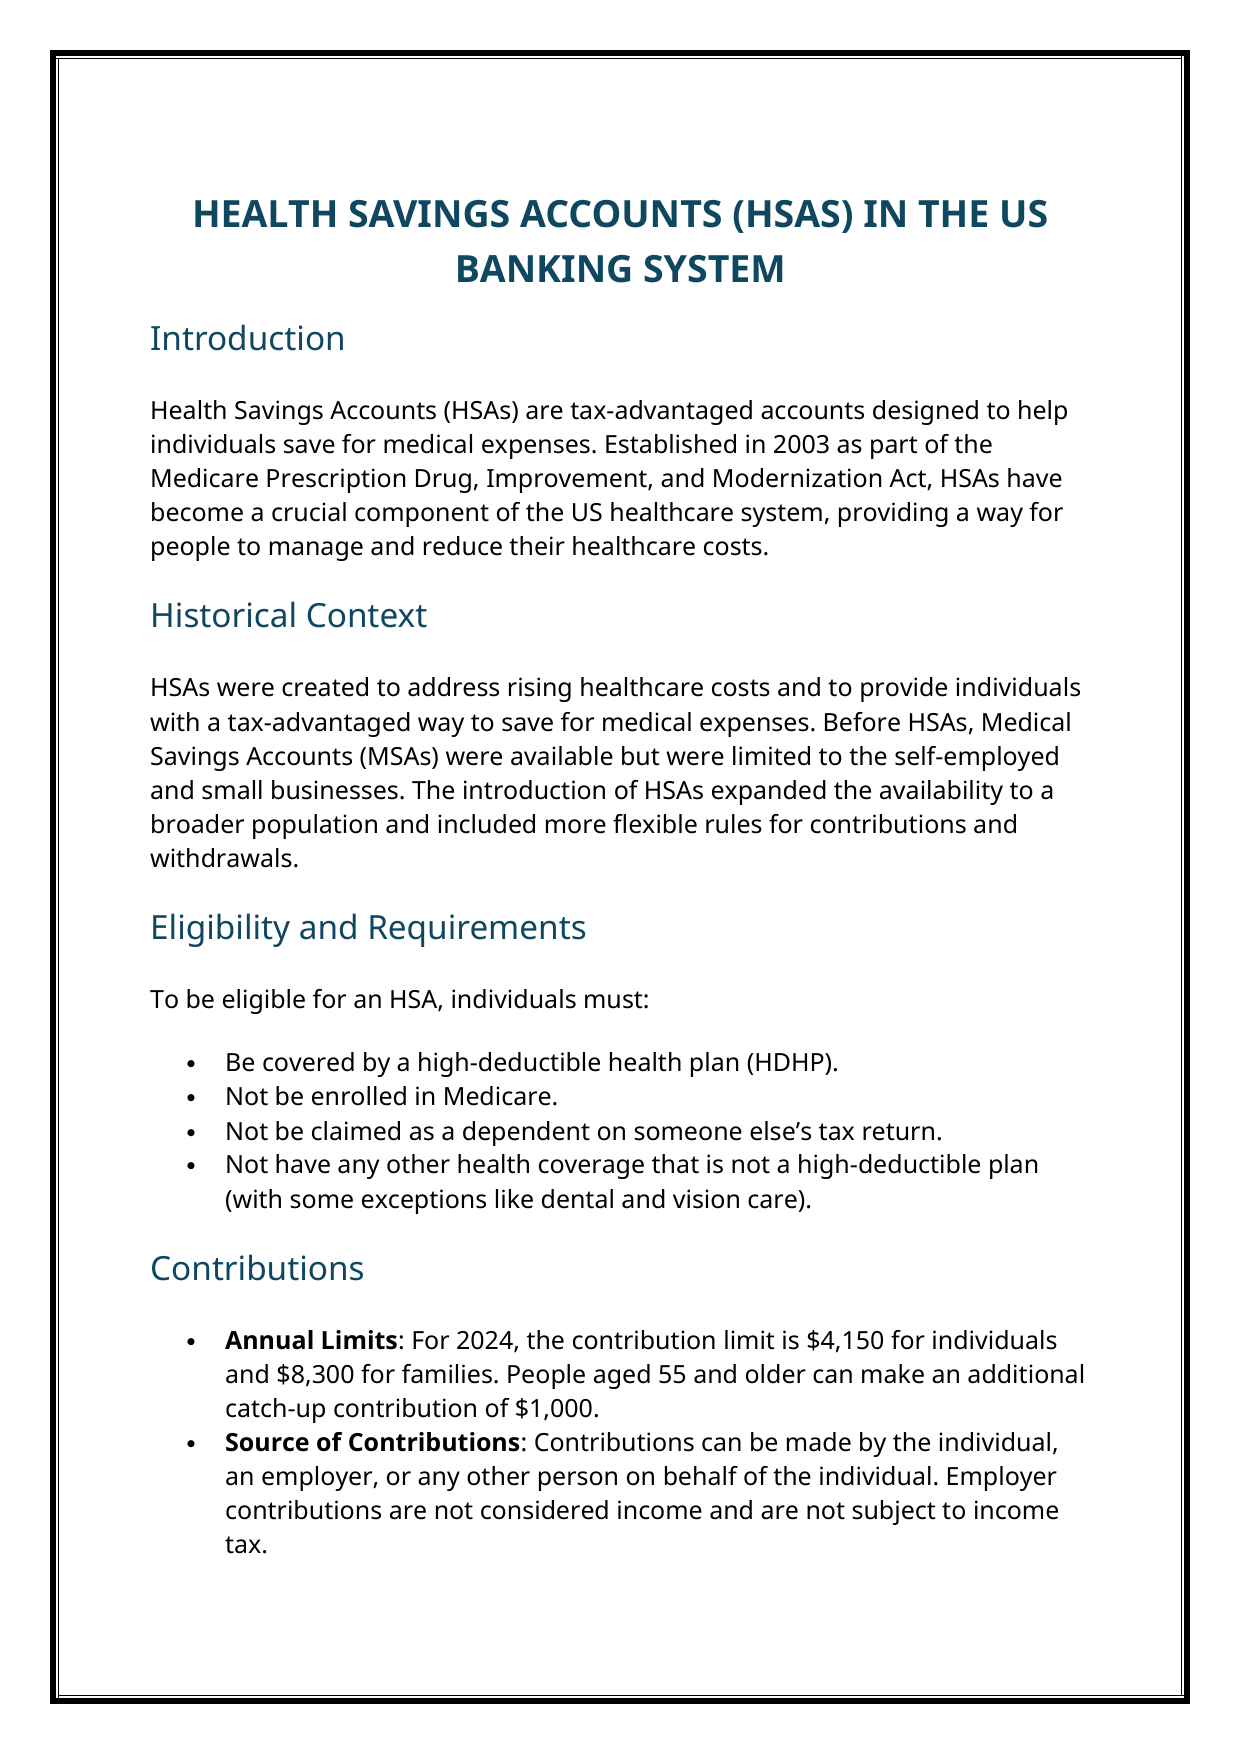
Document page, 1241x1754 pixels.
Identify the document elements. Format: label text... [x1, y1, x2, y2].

list Annual Limits: For 2024, the contribution limit is $4,150 for individuals and $8,300 for families. People aged 55 and older can make an additional catch-up contribution of $1,000. [187, 1323, 1090, 1425]
subtitle Historical Context [150, 592, 1090, 637]
list Not be claimed as a dependent on someone else’s tax return. [187, 1113, 1090, 1147]
list Source of Contributions: Contributions can be made by the individual, an employer, or any other person on behalf of the individual. Employer contributions are not considered income and are not subject to income tax. [187, 1425, 1090, 1561]
subtitle Eligibility and Requirements [150, 904, 1090, 949]
list Not have any other health coverage that is not a high-deductible plan (with some exceptions like dental and vision care). [187, 1147, 1090, 1215]
text Health Savings Accounts (HSAs) are tax-advantaged accounts designed to help individuals save for medical expenses. Established in 2003 as part of the Medicare Prescription Drug, Improvement, and Modernization Act, HSAs have become a crucial component of the US healthcare system, providing a way for people to manage and reduce their healthcare costs. [150, 392, 1090, 563]
subtitle Contributions [150, 1244, 1090, 1290]
list Be covered by a high-deductible health plan (HDHP). [187, 1045, 1090, 1079]
subtitle Introduction [150, 314, 1090, 360]
text HSAs were created to address rising healthcare costs and to provide individuals with a tax-advantaged way to save for medical expenses. Before HSAs, Medical Savings Accounts (MSAs) were available but were limited to the self-employed and small businesses. The introduction of HSAs expanded the availability to a broader population and included more flexible rules for contributions and withdrawals. [150, 670, 1090, 874]
list Not be enrolled in Medicare. [187, 1079, 1090, 1113]
subtitle HEALTH SAVINGS ACCOUNTS (HSAS) IN THE US BANKING SYSTEM [150, 187, 1090, 294]
text To be eligible for an HSA, individuals must: [150, 982, 1090, 1016]
